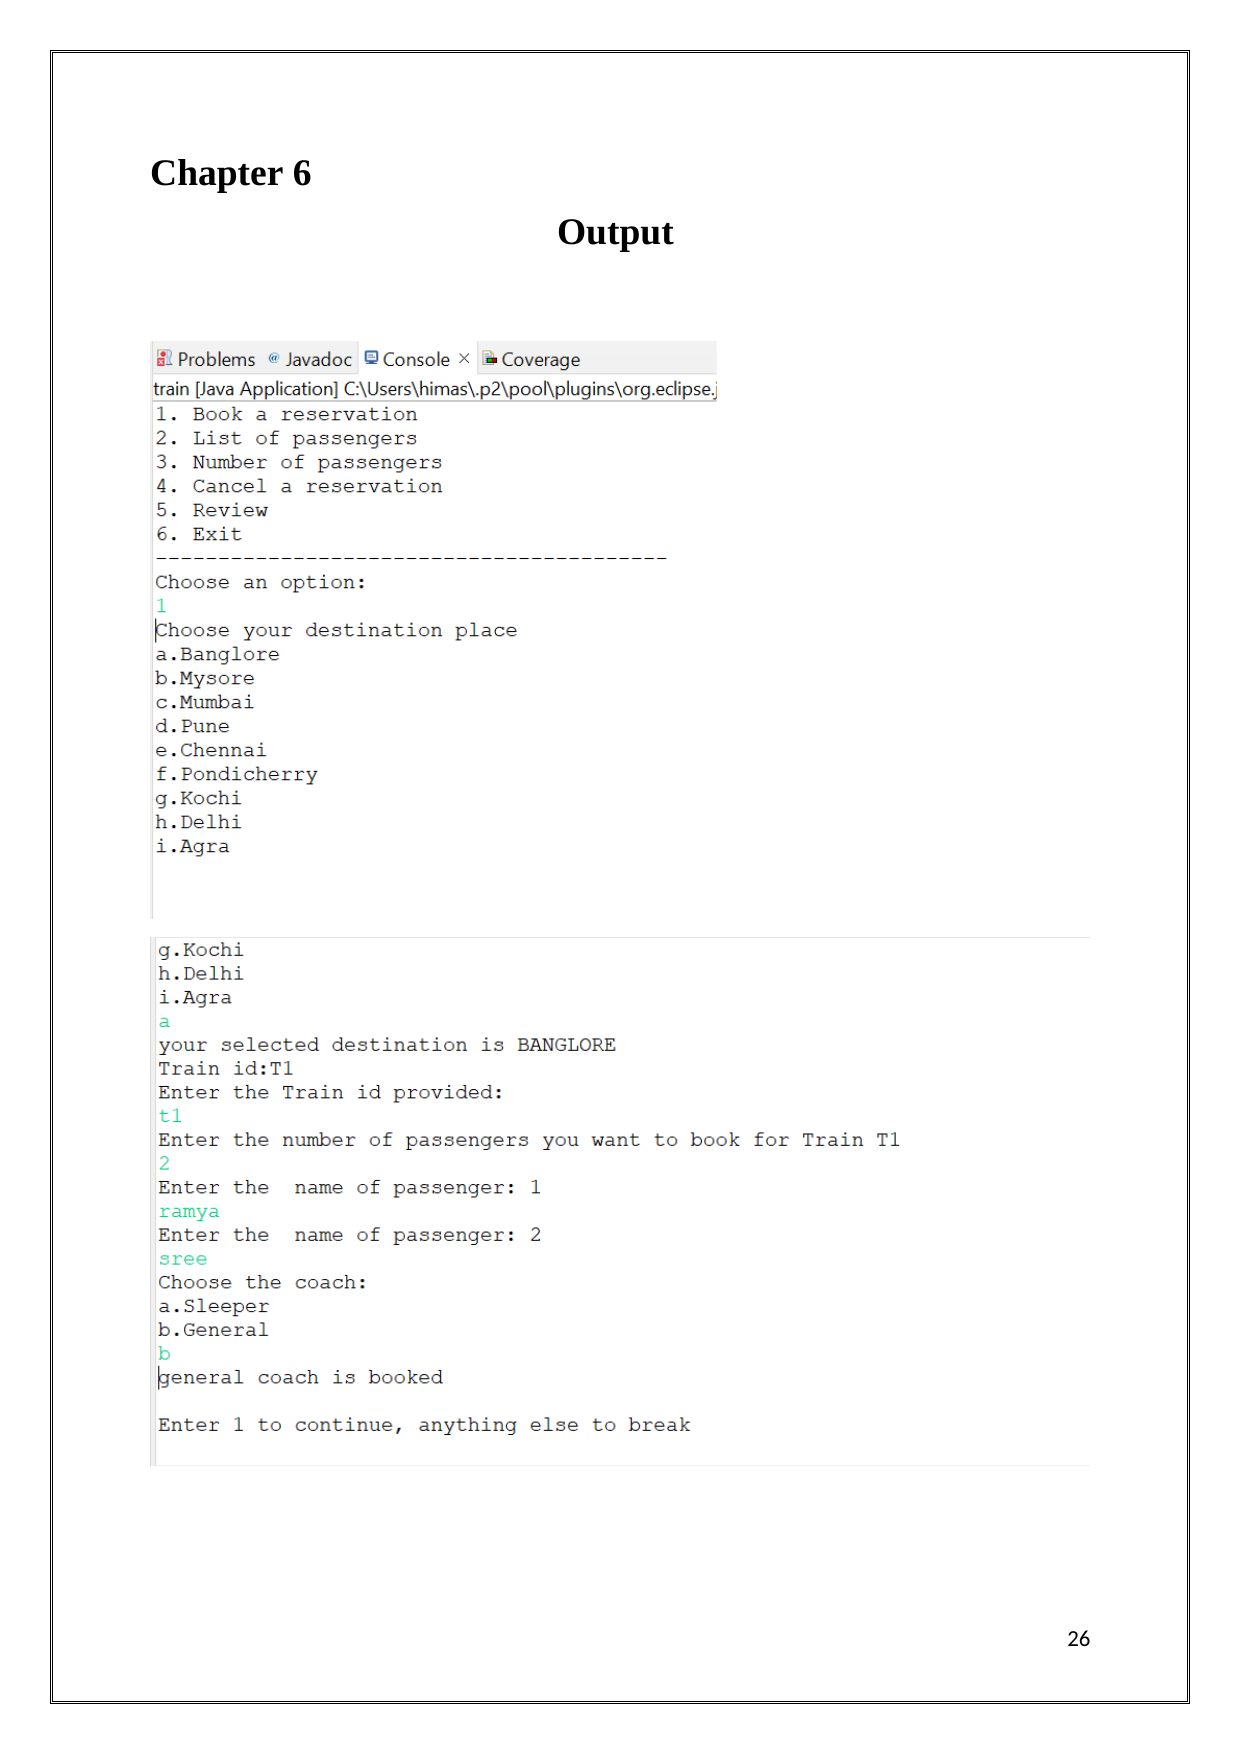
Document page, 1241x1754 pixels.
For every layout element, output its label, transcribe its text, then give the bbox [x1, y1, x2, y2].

text Output [150, 210, 1080, 253]
picture [150, 341, 717, 919]
text Chapter 6 [150, 150, 1090, 193]
picture [150, 937, 1091, 1466]
